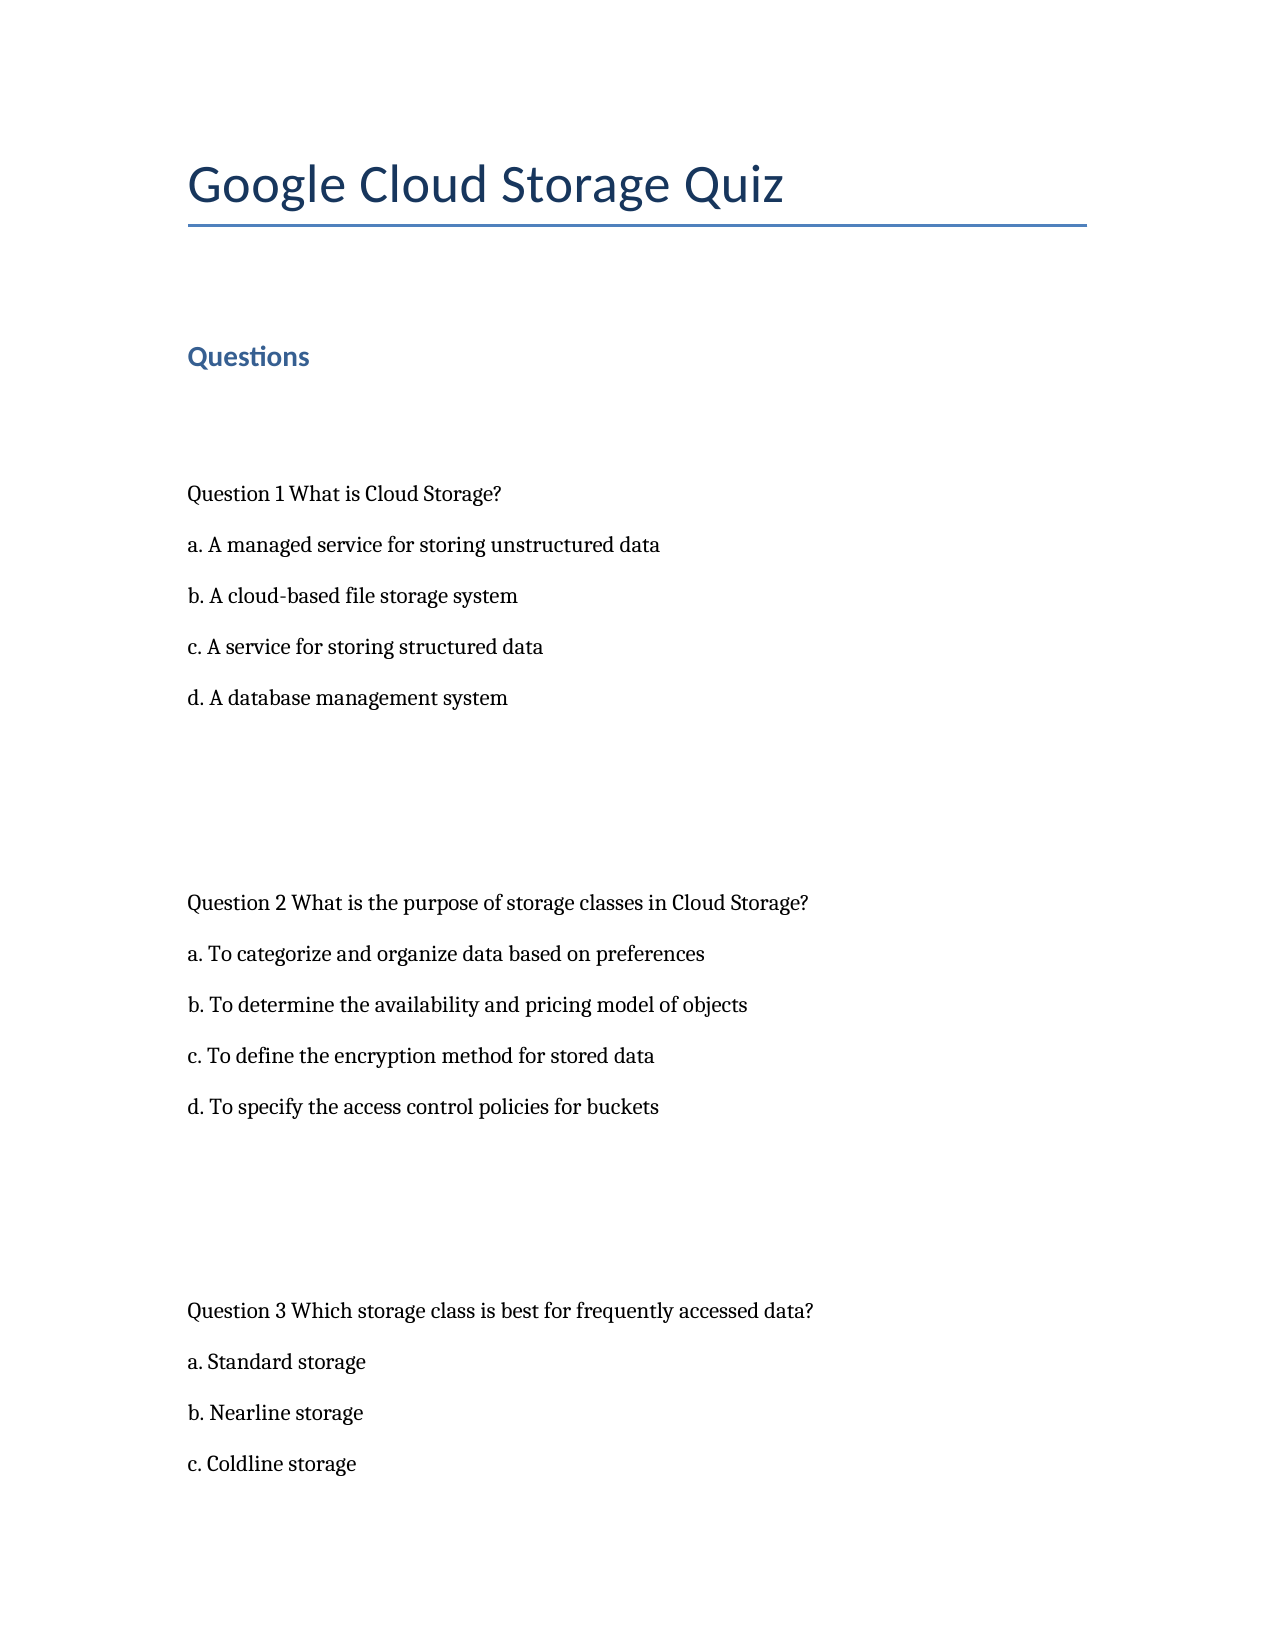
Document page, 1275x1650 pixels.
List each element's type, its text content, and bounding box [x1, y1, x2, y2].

text a. A managed service for storing unstructured data [187, 532, 1087, 558]
text Question 2 What is the purpose of storage classes in Cloud Storage? [187, 889, 1087, 916]
text b. A cloud-based file storage system [187, 583, 1087, 609]
text b. To determine the availability and pricing model of objects [187, 991, 1087, 1018]
text Question 1 What is Cloud Storage? [187, 481, 1087, 507]
text c. Coldline storage [187, 1451, 1087, 1477]
text d. A database management system [187, 685, 1087, 712]
text b. Nearline storage [187, 1400, 1087, 1426]
text a. To categorize and organize data based on preferences [187, 940, 1087, 967]
title Google Cloud Storage Quiz [187, 150, 1087, 227]
text a. Standard storage [187, 1349, 1087, 1375]
text d. To specify the access control policies for buckets [187, 1093, 1087, 1120]
text Question 3 Which storage class is best for frequently accessed data? [187, 1298, 1087, 1324]
text c. To define the encryption method for stored data [187, 1042, 1087, 1069]
text c. A service for storing structured data [187, 634, 1087, 661]
subtitle Questions [187, 338, 1087, 374]
